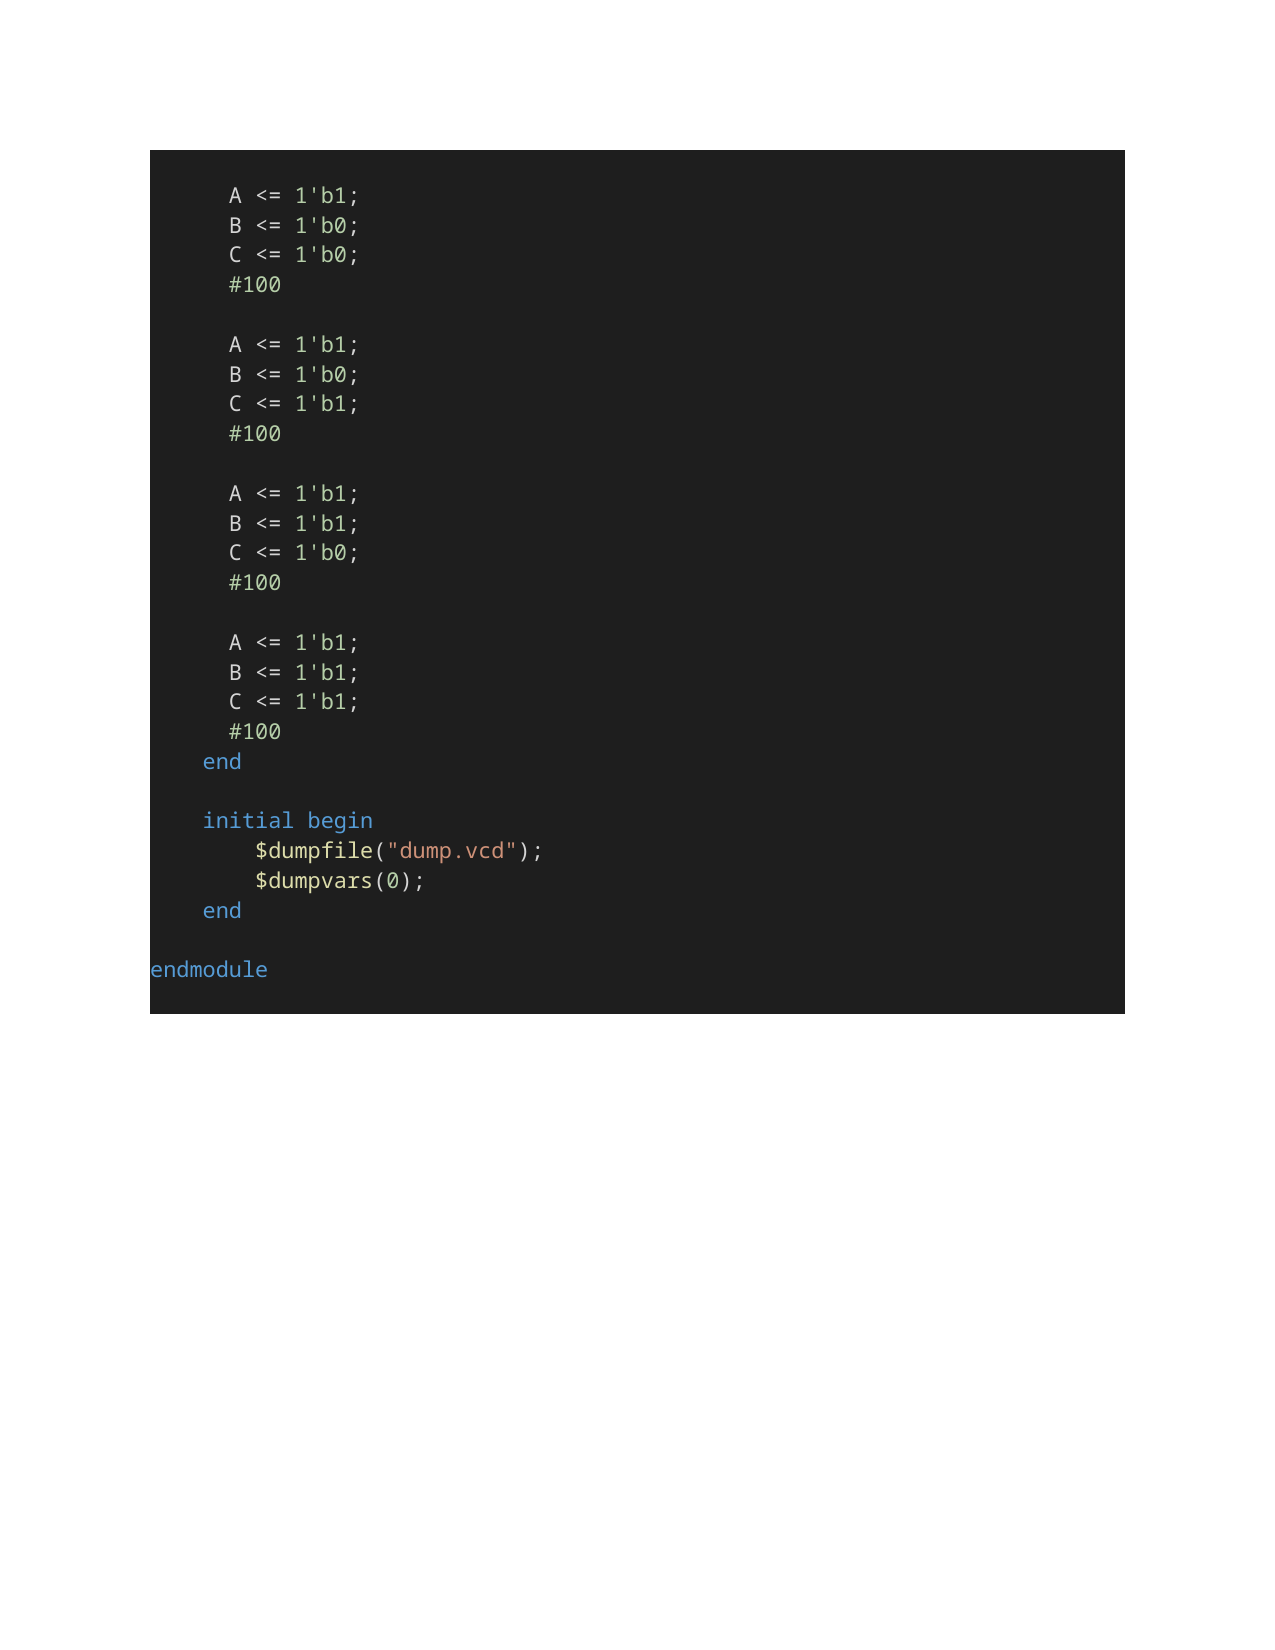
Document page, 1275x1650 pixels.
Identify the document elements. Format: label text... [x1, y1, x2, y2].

text C <= 1'b1; [150, 686, 1125, 716]
text A <= 1'b1; [150, 627, 1125, 656]
text B <= 1'b0; [150, 209, 1125, 239]
text A <= 1'b1; [150, 180, 1125, 209]
text A <= 1'b1; [150, 478, 1125, 507]
text #100 [150, 269, 1125, 299]
text end [150, 746, 1125, 776]
text $dumpvars(0); [150, 865, 1125, 895]
text end [150, 895, 1125, 924]
text C <= 1'b1; [150, 388, 1125, 418]
text initial begin [150, 805, 1125, 835]
text #100 [150, 567, 1125, 597]
text B <= 1'b1; [150, 507, 1125, 537]
text C <= 1'b0; [150, 239, 1125, 269]
text B <= 1'b0; [150, 358, 1125, 388]
text B <= 1'b1; [150, 656, 1125, 686]
text endmodule [150, 954, 1125, 984]
text C <= 1'b0; [150, 537, 1125, 567]
text A <= 1'b1; [150, 329, 1125, 358]
text $dumpfile("dump.vcd"); [150, 835, 1125, 865]
text #100 [150, 418, 1125, 448]
text #100 [150, 716, 1125, 746]
